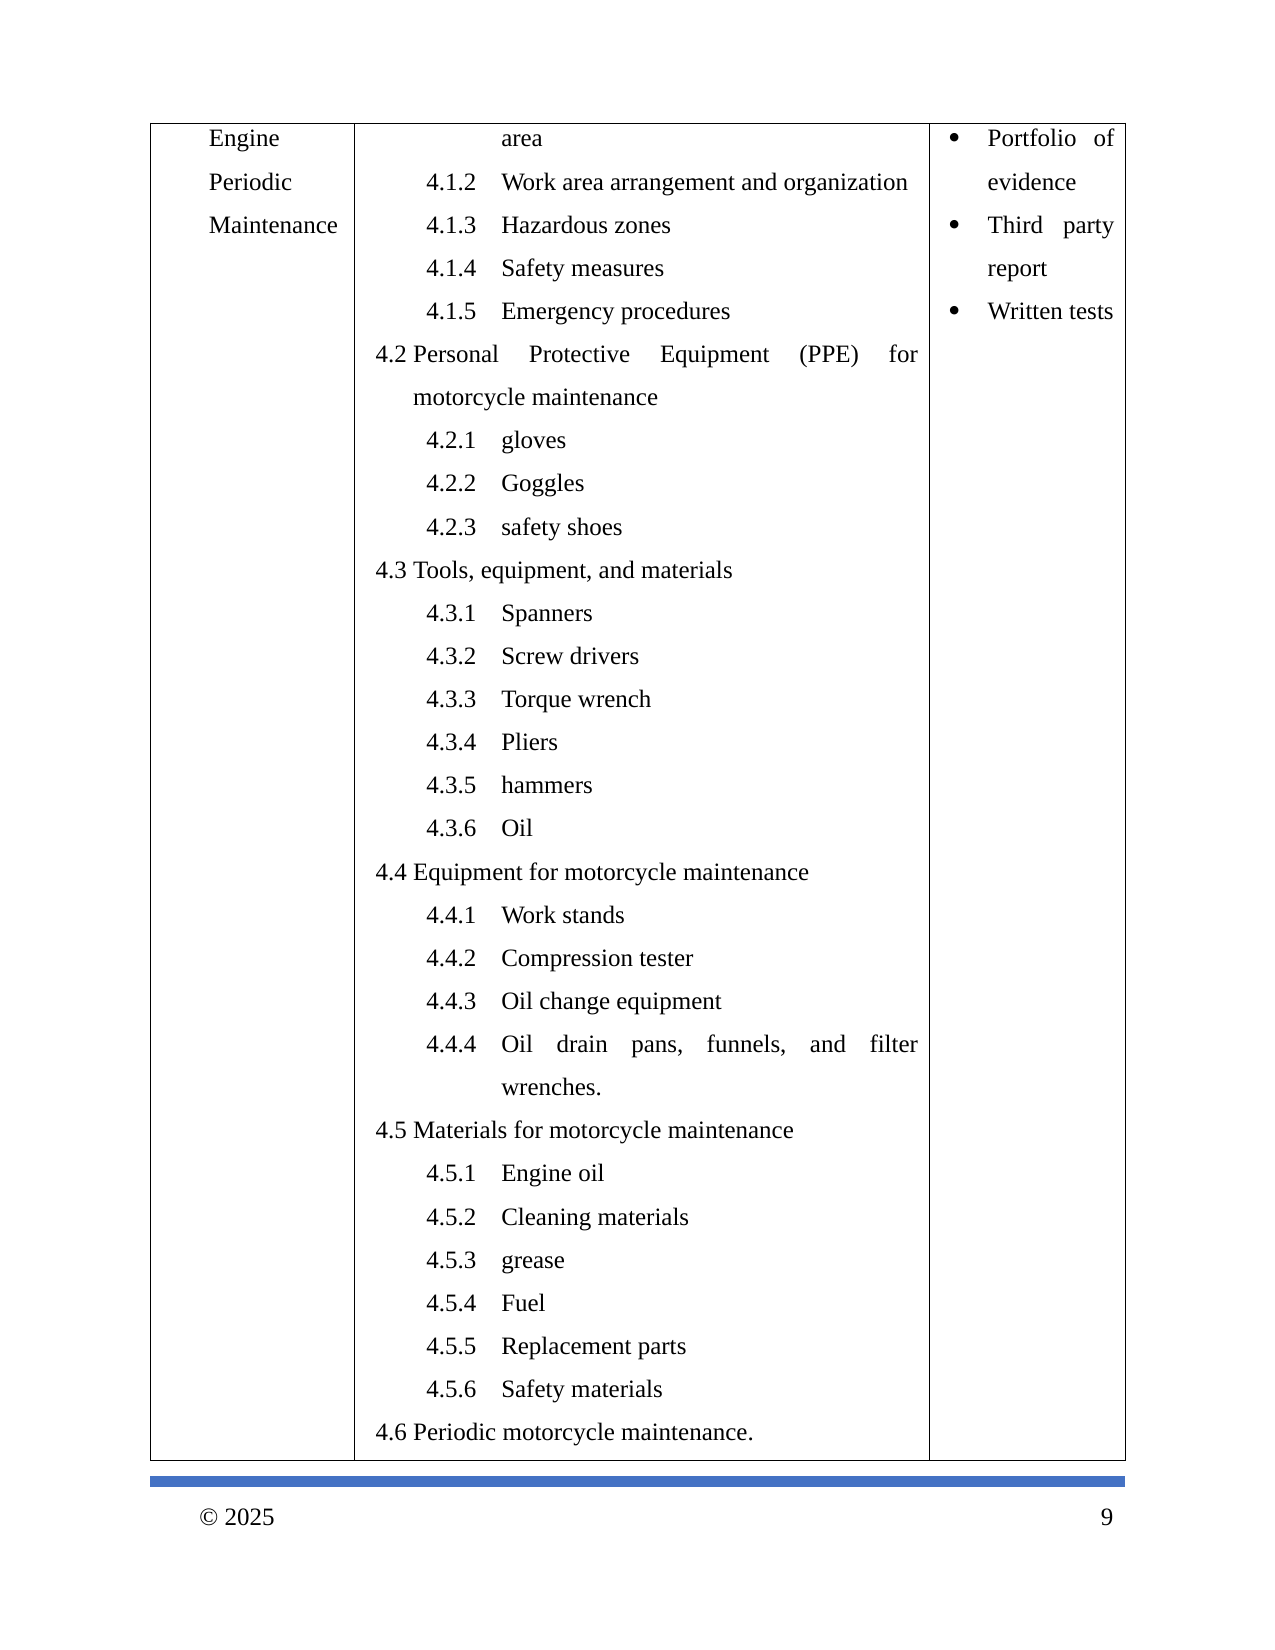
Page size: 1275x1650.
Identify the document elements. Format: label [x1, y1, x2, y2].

table_cell [930, 124, 1125, 1460]
table_cell [355, 124, 929, 1460]
table_cell [151, 124, 354, 1460]
